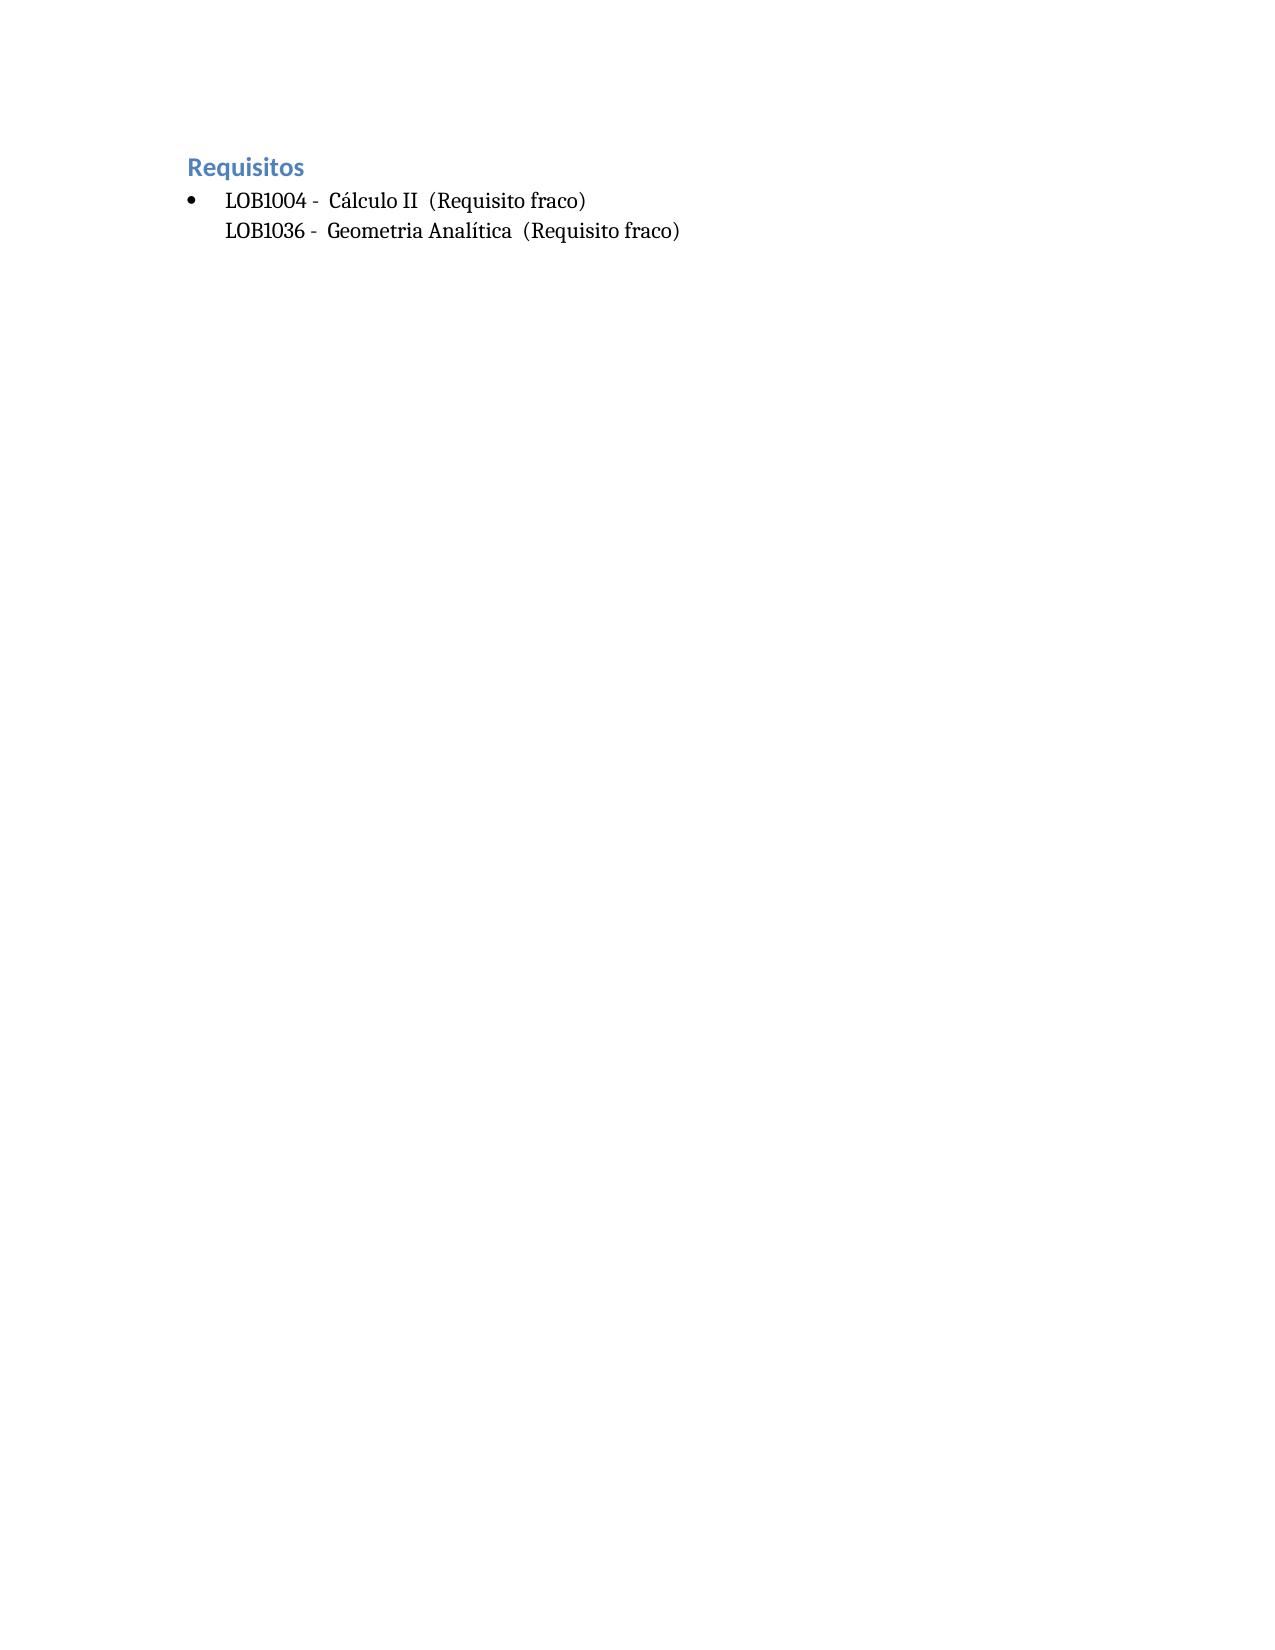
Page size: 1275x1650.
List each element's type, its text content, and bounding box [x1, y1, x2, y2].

subtitle Requisitos [187, 150, 1087, 183]
list LOB1004 - Cálculo II (Requisito fraco) LOB1036 - Geometria Analítica (Requisito fraco) [187, 188, 1087, 275]
